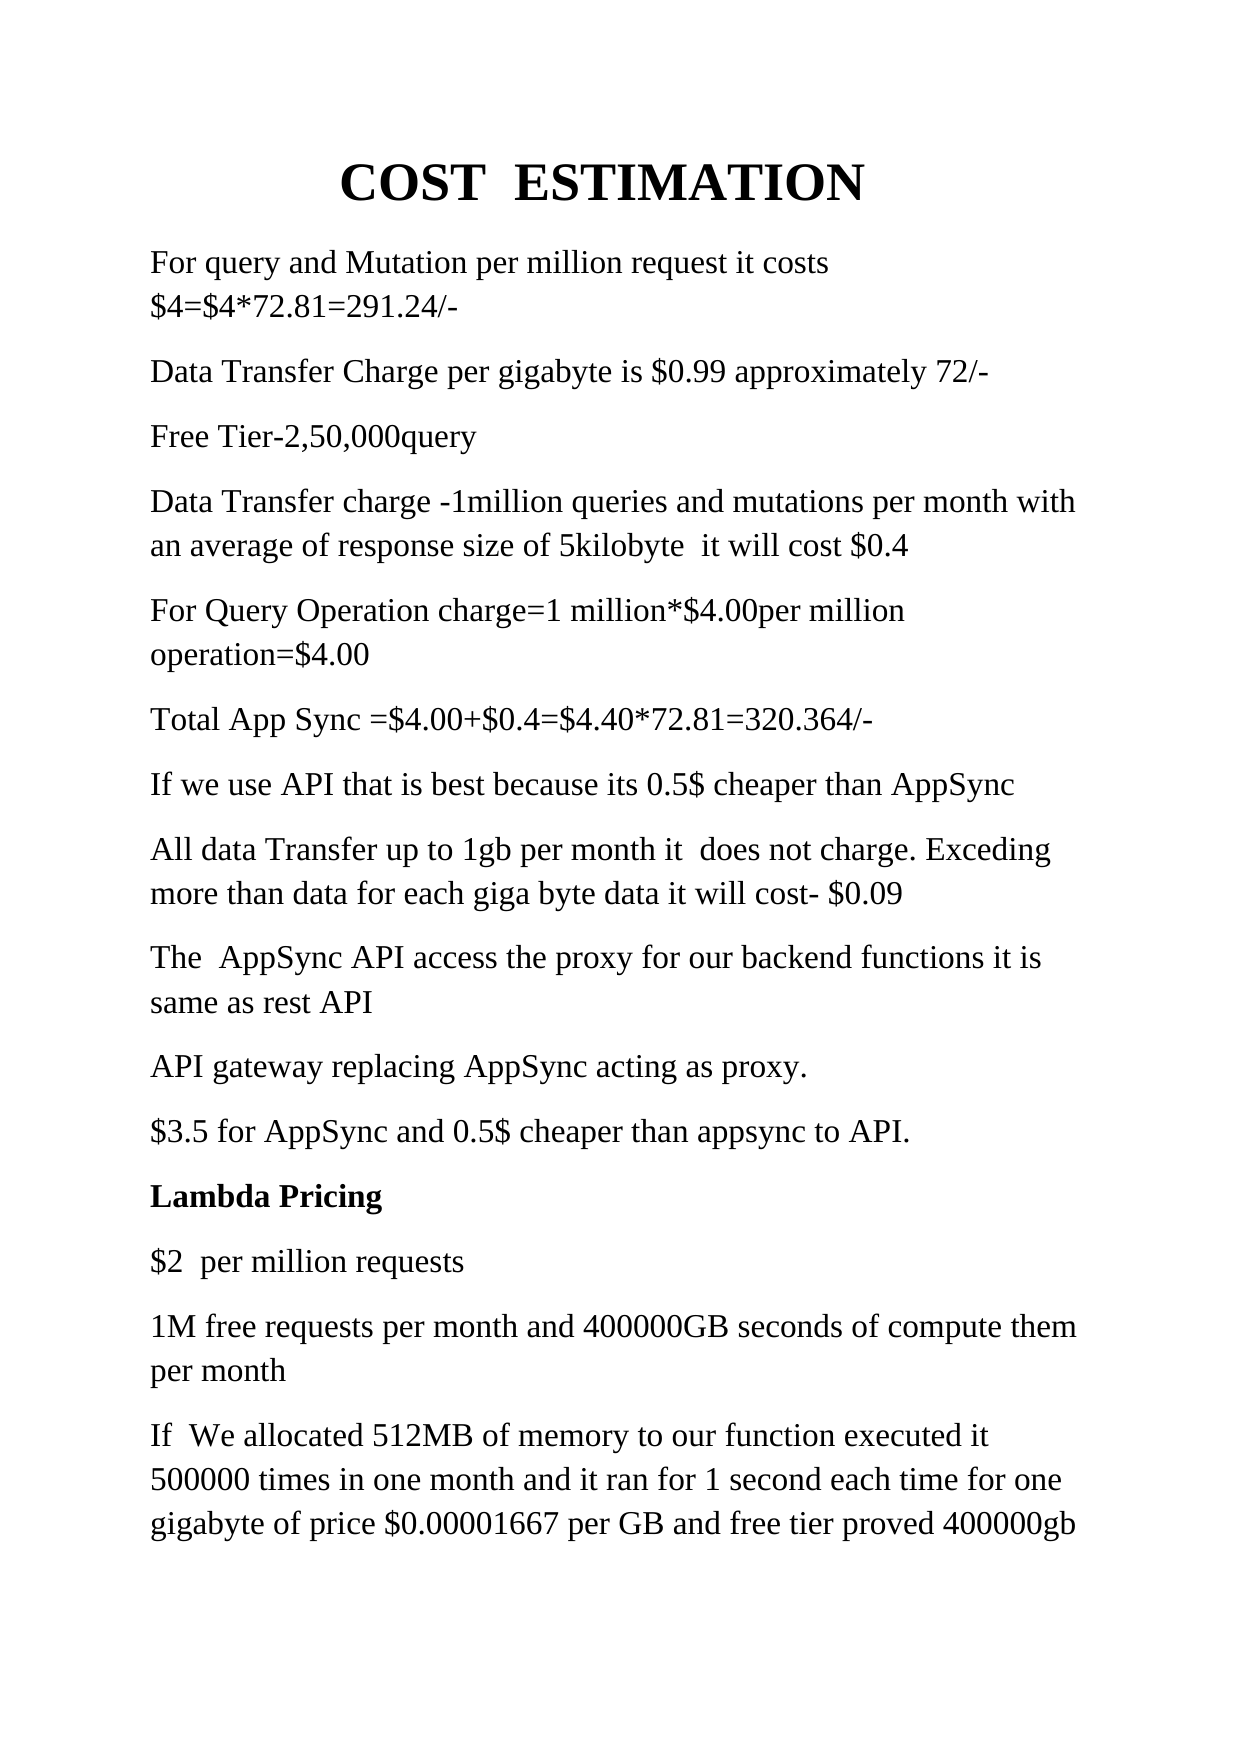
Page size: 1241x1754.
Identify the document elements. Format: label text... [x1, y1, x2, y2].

text 1M free requests per month and 400000GB seconds of compute them per month [150, 1306, 1090, 1389]
text For query and Mutation per million request it costs $4=$4*72.81=291.24/- [150, 242, 1090, 325]
text Data Transfer charge -1million queries and mutations per month with an average of response size of 5kilobyte it will cost $0.4 [150, 481, 1090, 563]
text COST ESTIMATION [150, 150, 1090, 212]
text Total App Sync =$4.00+$0.4=$4.40*72.81=320.364/- [150, 699, 1090, 737]
text $2 per million requests [150, 1241, 1090, 1280]
text Lambda Pricing [150, 1177, 1090, 1215]
text $3.5 for AppSync and 0.5$ cheaper than appsync to API. [150, 1112, 1090, 1150]
text All data Transfer up to 1gb per month it does not charge. Exceding more than data for each giga byte data it will cost- $0.09 [150, 829, 1090, 911]
text Free Tier-2,50,000query [150, 416, 1090, 454]
text The AppSync API access the proxy for our backend functions it is same as rest API [150, 938, 1090, 1020]
text If we use API that is best because its 0.5$ cheaper than AppSync [150, 764, 1090, 802]
text If We allocated 512MB of memory to our function executed it 500000 times in one month and it ran for 1 second each time for one gigabyte of price $0.00001667 per GB and free tier proved 400000gb [150, 1415, 1090, 1542]
text Data Transfer Charge per gigabyte is $0.99 approximately 72/- [150, 351, 1090, 390]
text For Query Operation charge=1 million*$4.00per million operation=$4.00 [150, 590, 1090, 672]
text API gateway replacing AppSync acting as proxy. [150, 1047, 1090, 1085]
